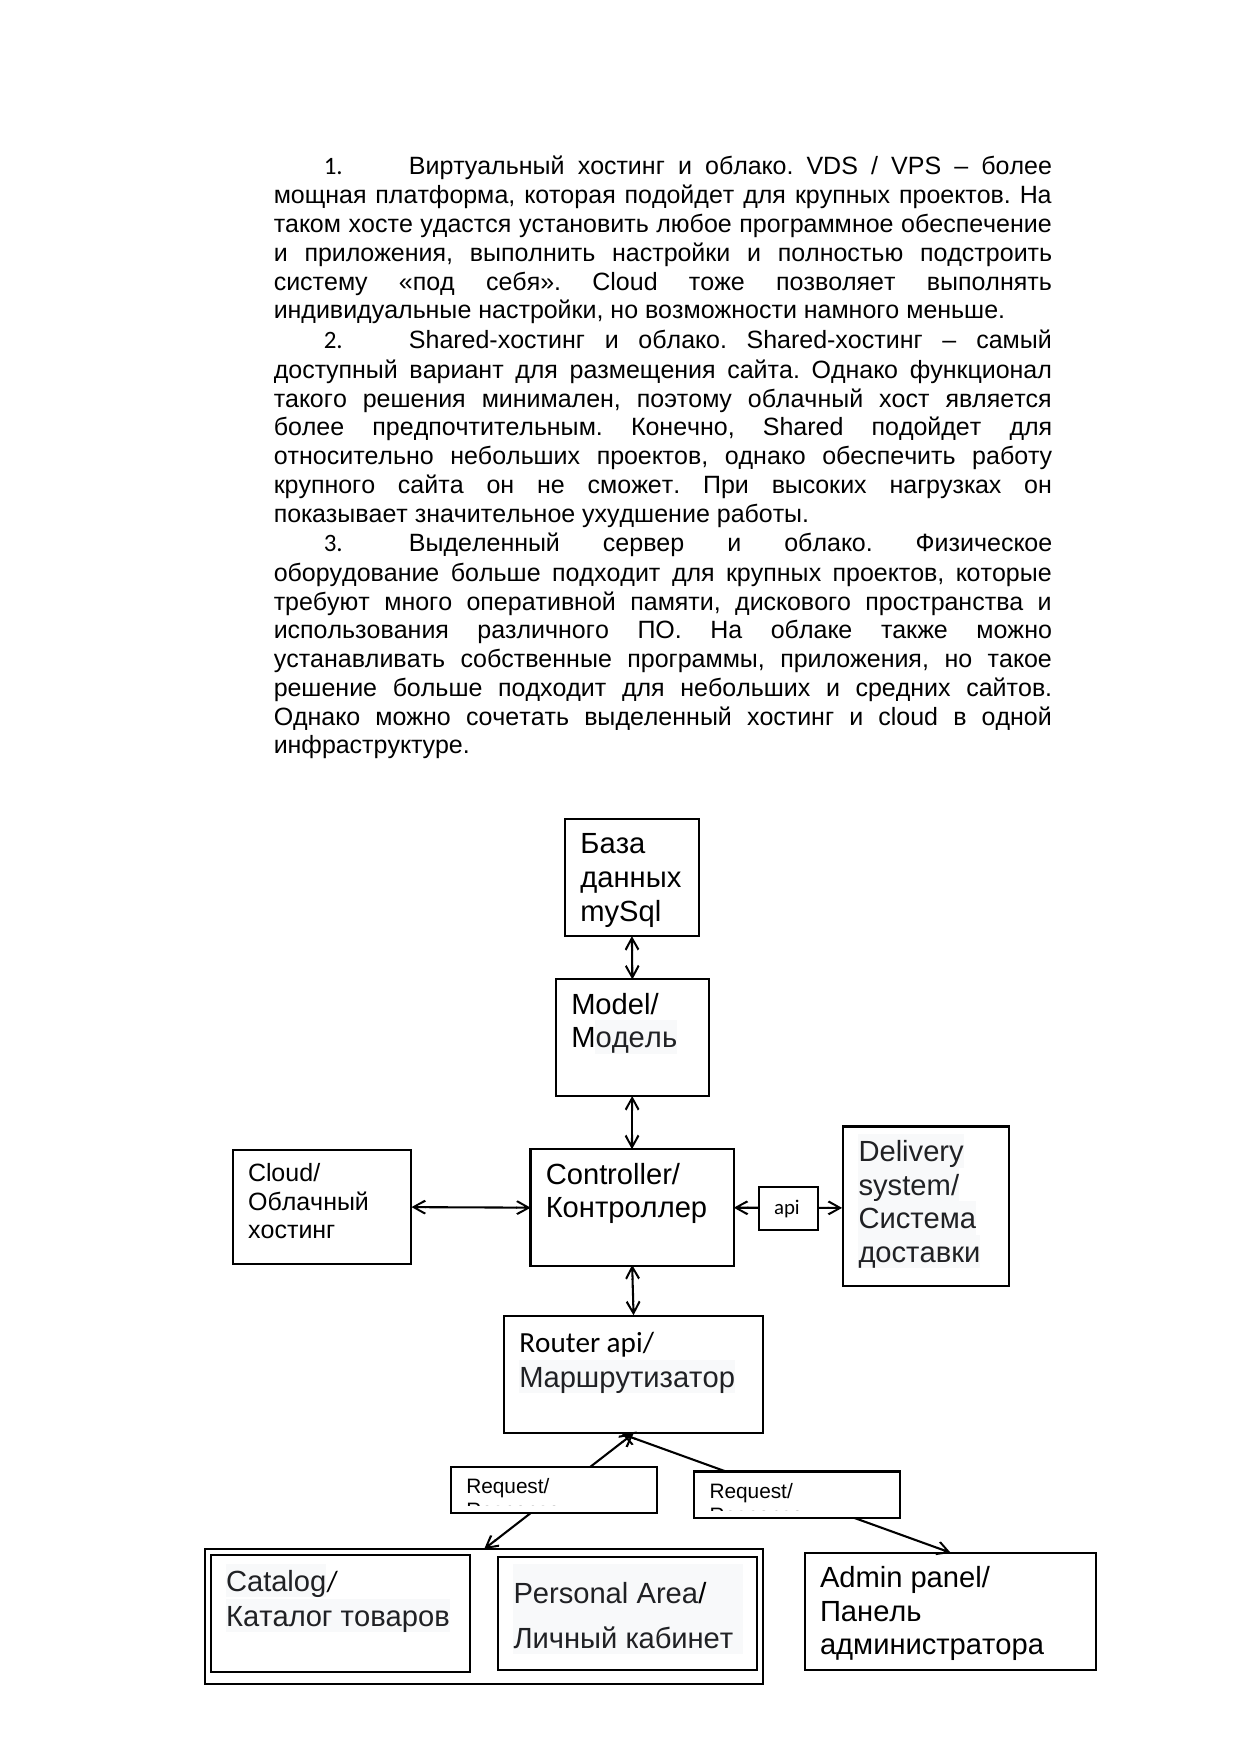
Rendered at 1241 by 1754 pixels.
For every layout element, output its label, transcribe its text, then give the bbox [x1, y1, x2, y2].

text Давайте посмотрим, в чем главные отличия и преимущества облачного сервера в сравнении с другими популярными технологиями: [187, 238, 1053, 296]
list Выделенный сервер и облако. Физическое оборудование больше подходит для крупных проектов, которые требуют много оперативной памяти, дискового пространства и использования различного ПО. На облаке также можно устанавливать собственные программы, приложения, но такое решение больше подходит для небольших и средних сайтов. Однако можно сочетать выделенный хостинг и cloud в одной инфраструктуре. [273, 710, 1053, 942]
list Низкая стоимость. Вы платите только за фактически используемые ресурсы, поэтому цена в большинстве случаев будет выгоднее, чем при применении выделенного сервера. [276, 150, 1053, 238]
list Виртуальный хостинг и облако. VDS / VPS – более мощная платформа, которая подойдет для крупных проектов. На таком хосте удастся установить любое программное обеспечение и приложения, выполнить настройки и полностью подстроить систему «под себя». Cloud тоже позволяет выполнять индивидуальные настройки, но возможности намного меньше. [273, 333, 1053, 507]
list Shared-хостинг и облако. Shared-хостинг – самый доступный вариант для размещения сайта. Однако функционал такого решения минимален, поэтому облачный хост является более предпочтительным. Конечно, Shared подойдет для относительно небольших проектов, однако обеспечить работу крупного сайта он не сможет. При высоких нагрузках он показывает значительное ухудшение работы. [273, 507, 1053, 710]
